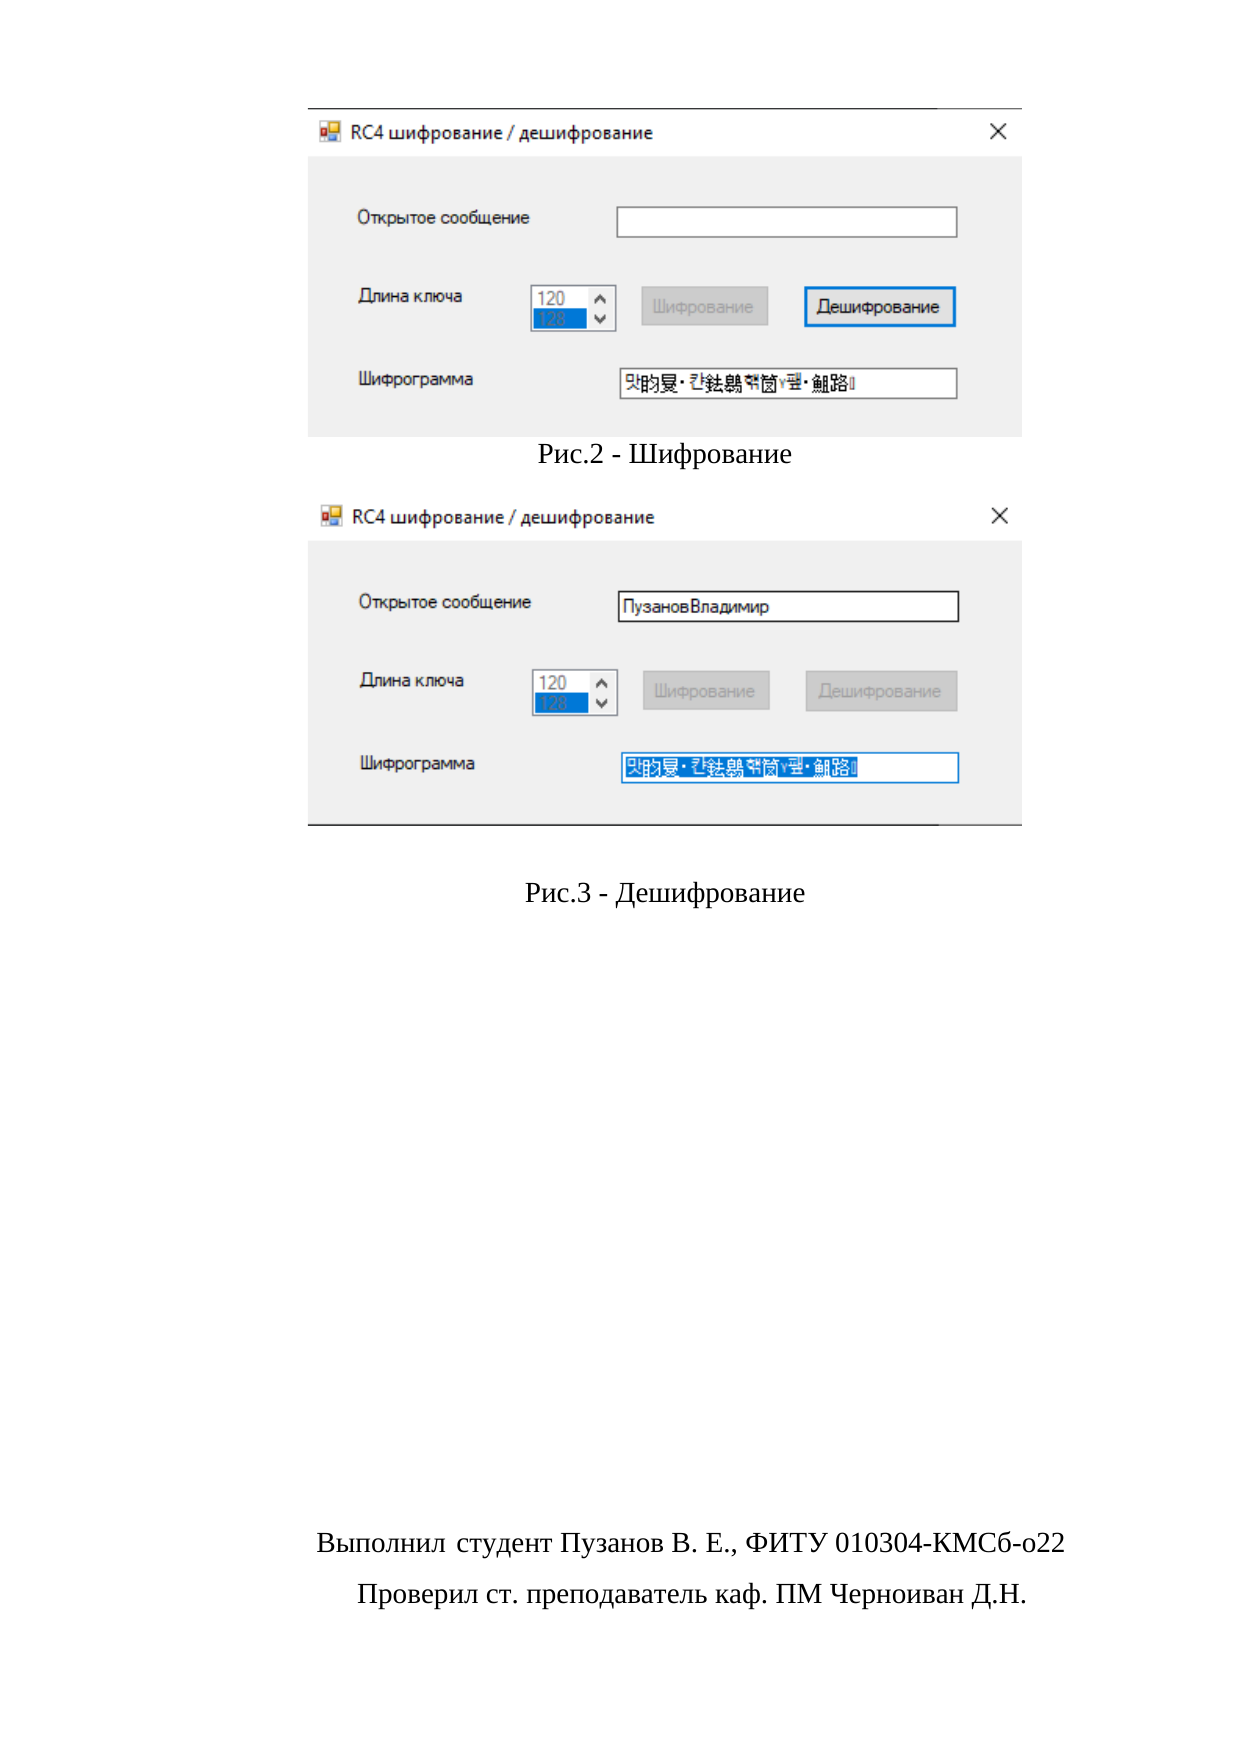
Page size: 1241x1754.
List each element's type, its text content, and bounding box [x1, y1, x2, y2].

picture [307, 108, 1022, 437]
text Рис.2 - Шифрование [167, 436, 1163, 470]
text Рис.3 - Дешифрование [167, 875, 1163, 909]
picture [307, 494, 1022, 826]
text Выполнил студент Пузанов В. Е., ФИТУ 010304-КМСб-о22 Проверил ст. преподаватель каф. ПМ Черноиван Д.Н. [316, 1526, 1087, 1609]
